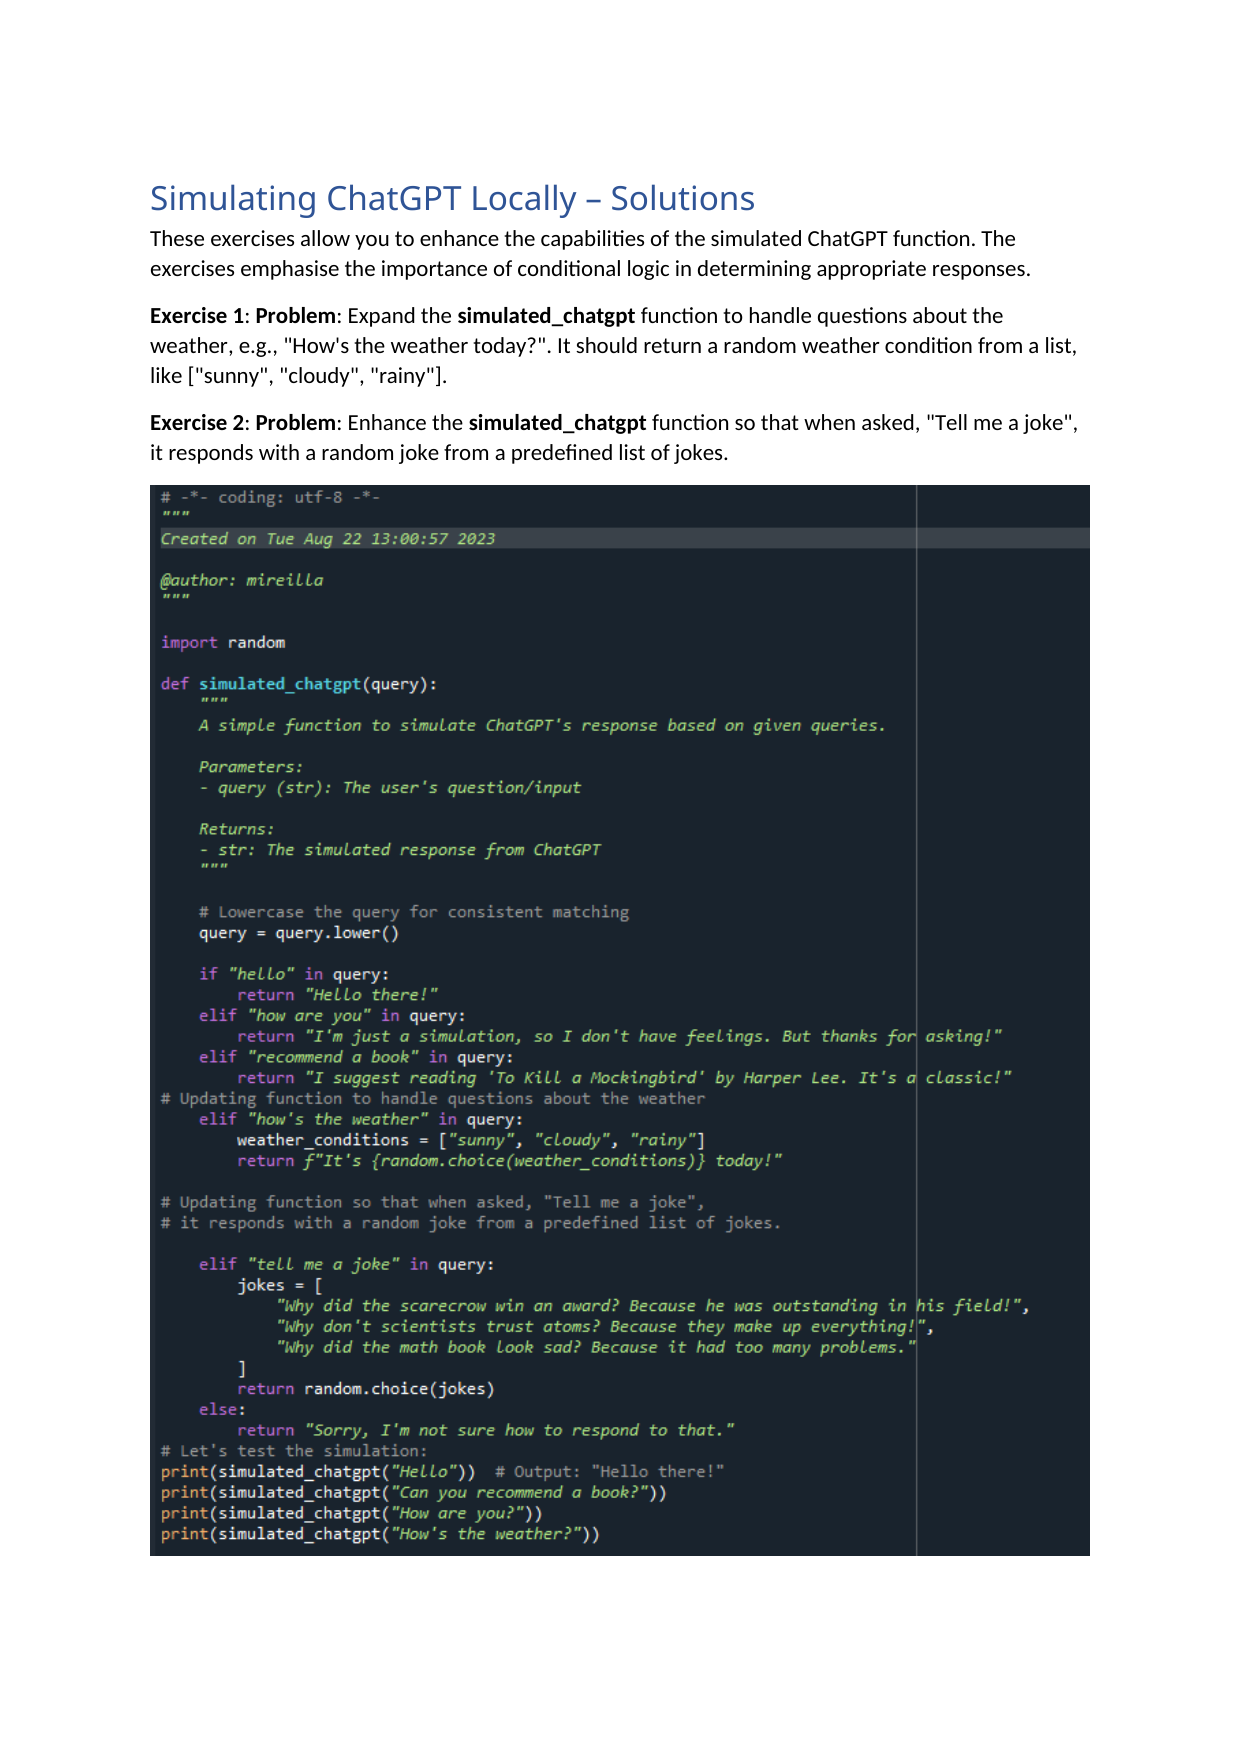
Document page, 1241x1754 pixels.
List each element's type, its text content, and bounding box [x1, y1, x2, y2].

text Exercise 2: Problem: Enhance the simulated_chatgpt function so that when asked, "Tell me a joke", it responds with a random joke from a predefined list of jokes. [150, 408, 1090, 467]
text Exercise 1: Problem: Expand the simulated_chatgpt function to handle questions about the weather, e.g., "How's the weather today?". It should return a random weather condition from a list, like ["sunny", "cloudy", "rainy"]. [150, 301, 1090, 389]
text These exercises allow you to enhance the capabilities of the simulated ChatGPT function. The exercises emphasise the importance of conditional logic in determining appropriate responses. [150, 224, 1090, 282]
picture [150, 485, 1090, 1556]
subtitle Simulating ChatGPT Locally – Solutions [150, 175, 1090, 220]
